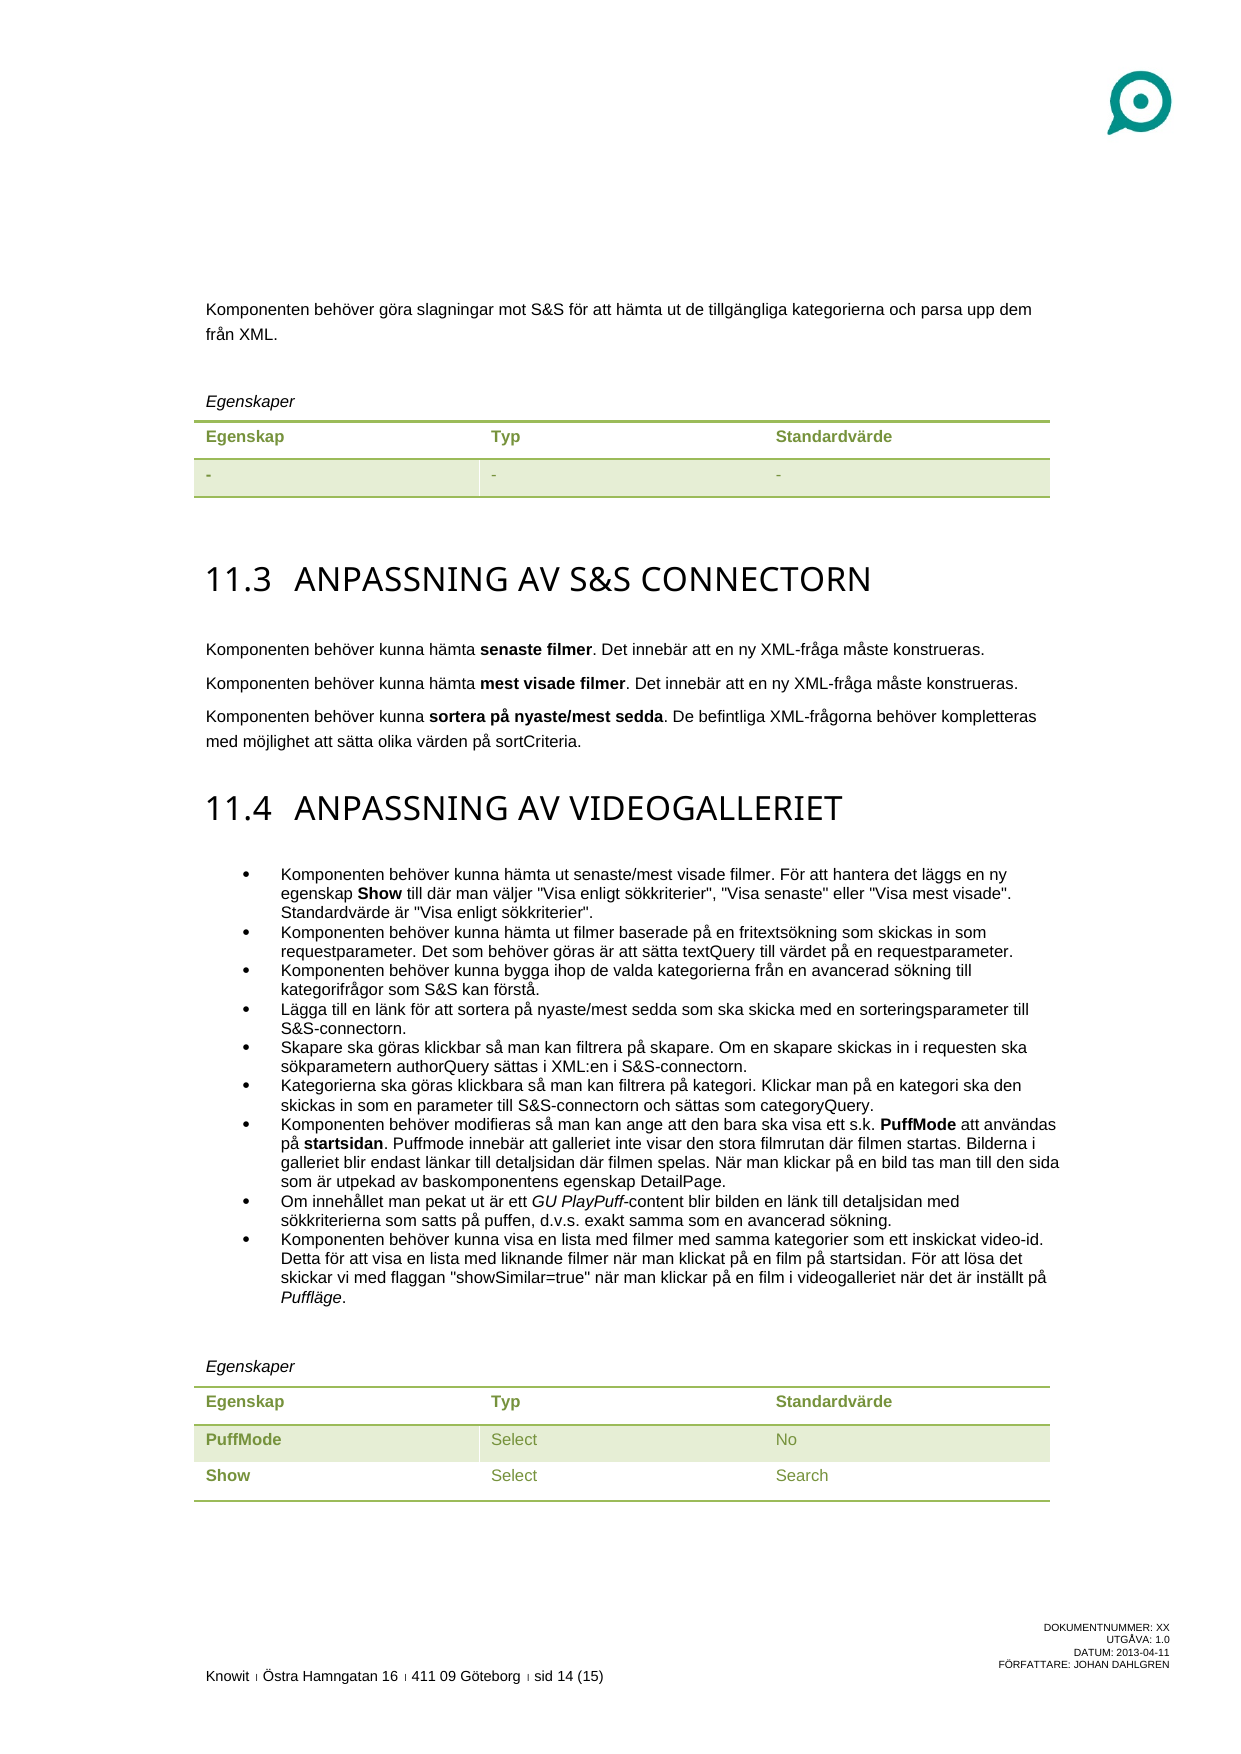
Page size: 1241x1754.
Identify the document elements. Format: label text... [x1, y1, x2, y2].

table_cell Show [194, 1462, 479, 1499]
text Komponenten behöver kunna hämta mest visade filmer. Det innebär att en ny XML-fråga måste konstrueras. [206, 669, 1063, 694]
list Komponenten behöver kunna hämta ut filmer baserade på en fritextsökning som skickas in som requestparameter. Det som behöver göras är att sätta textQuery till värdet på en requestparameter. [243, 922, 1063, 961]
list Skapare ska göras klickbar så man kan filtrera på skapare. Om en skapare skickas in i requesten ska sökparametern authorQuery sättas i XML:en i S&S-connectorn. [243, 1038, 1063, 1076]
text Egenskaper [206, 387, 1063, 412]
subtitle Anpassning av videogalleriet [204, 794, 1063, 827]
picture [1085, 56, 1182, 143]
list Komponenten behöver kunna hämta ut senaste/mest visade filmer. För att hantera det läggs en ny egenskap Show till där man väljer "Visa enligt sökkriterier", "Visa senaste" eller "Visa mest visade". Standardvärde är "Visa enligt sökkriterier". [243, 865, 1063, 922]
table_header Egenskap [194, 1388, 479, 1424]
text Komponenten behöver kunna sortera på nyaste/mest sedda. De befintliga XML-frågorna behöver kompletteras med möjlighet att sätta olika värden på sortCriteria. [206, 702, 1063, 752]
table_cell No [764, 1426, 1050, 1462]
list Kategorierna ska göras klickbara så man kan filtrera på kategori. Klickar man på en kategori ska den skickas in som en parameter till S&S-connectorn och sättas som categoryQuery. [243, 1076, 1063, 1115]
list Om innehållet man pekat ut är ett GU PlayPuff-content blir bilden en länk till detaljsidan med sökkriterierna som satts på puffen, d.v.s. exakt samma som en avancerad sökning. [243, 1191, 1063, 1230]
text Egenskaper [206, 1352, 1063, 1377]
table_header Typ [480, 423, 764, 458]
table_cell Search [764, 1462, 1050, 1499]
table_header Standardvärde [764, 423, 1050, 458]
table_cell - [764, 460, 1050, 496]
table_header Egenskap [194, 423, 479, 458]
list Komponenten behöver modifieras så man kan ange att den bara ska visa ett s.k. PuffMode att användas på startsidan. Puffmode innebär att galleriet inte visar den stora filmrutan där filmen startas. Bilderna i galleriet blir endast länkar till detaljsidan där filmen spelas. När man klickar på en bild tas man till den sida som är utpekad av baskomponentens egenskap DetailPage. [243, 1115, 1063, 1191]
text Komponenten behöver kunna hämta senaste filmer. Det innebär att en ny XML-fråga måste konstrueras. [206, 636, 1063, 661]
table_cell Select [480, 1462, 764, 1499]
table_cell PuffMode [194, 1426, 479, 1462]
list Lägga till en länk för att sortera på nyaste/mest sedda som ska skicka med en sorteringsparameter till S&S-connectorn. [243, 999, 1063, 1038]
list Komponenten behöver kunna bygga ihop de valda kategorierna från en avancerad sökning till kategorifrågor som S&S kan förstå. [243, 961, 1063, 999]
table_cell - [480, 460, 764, 496]
table_cell Select [480, 1426, 764, 1462]
table_header Standardvärde [764, 1388, 1050, 1424]
list Komponenten behöver kunna visa en lista med filmer med samma kategorier som ett inskickat video-id. Detta för att visa en lista med liknande filmer när man klickat på en film på startsidan. För att lösa det skickar vi med flaggan "showSimilar=true" när man klickar på en film i videogalleriet när det är inställt på Puffläge. [243, 1230, 1063, 1307]
table_cell - [194, 460, 479, 496]
text Komponenten behöver göra slagningar mot S&S för att hämta ut de tillgängliga kategorierna och parsa upp dem från XML. [206, 295, 1063, 345]
subtitle Anpassning av S&S connectorn [204, 565, 1063, 598]
table_header Typ [480, 1388, 764, 1424]
